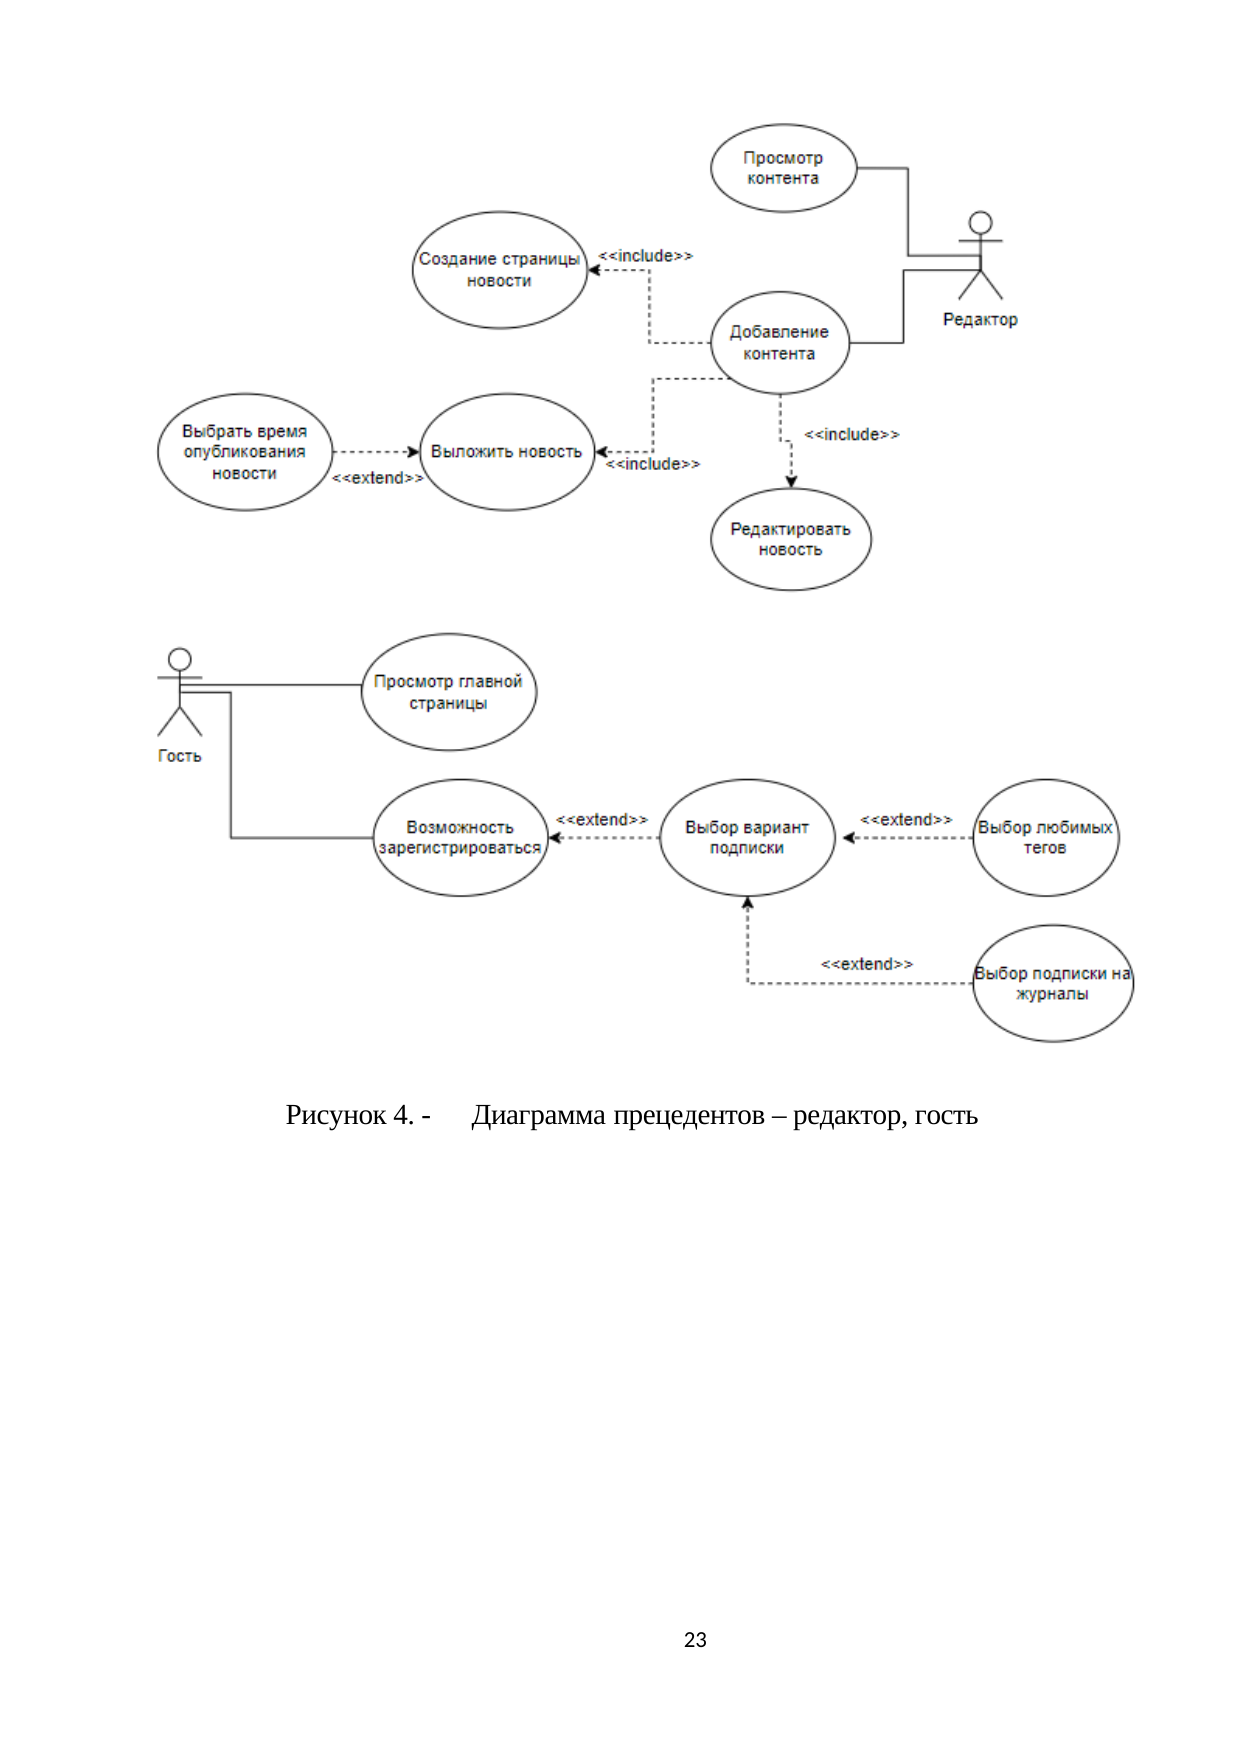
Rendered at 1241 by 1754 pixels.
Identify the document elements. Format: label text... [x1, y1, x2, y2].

text Диаграмма прецедентов – редактор, гость [177, 1097, 1163, 1131]
picture [139, 108, 1164, 1068]
